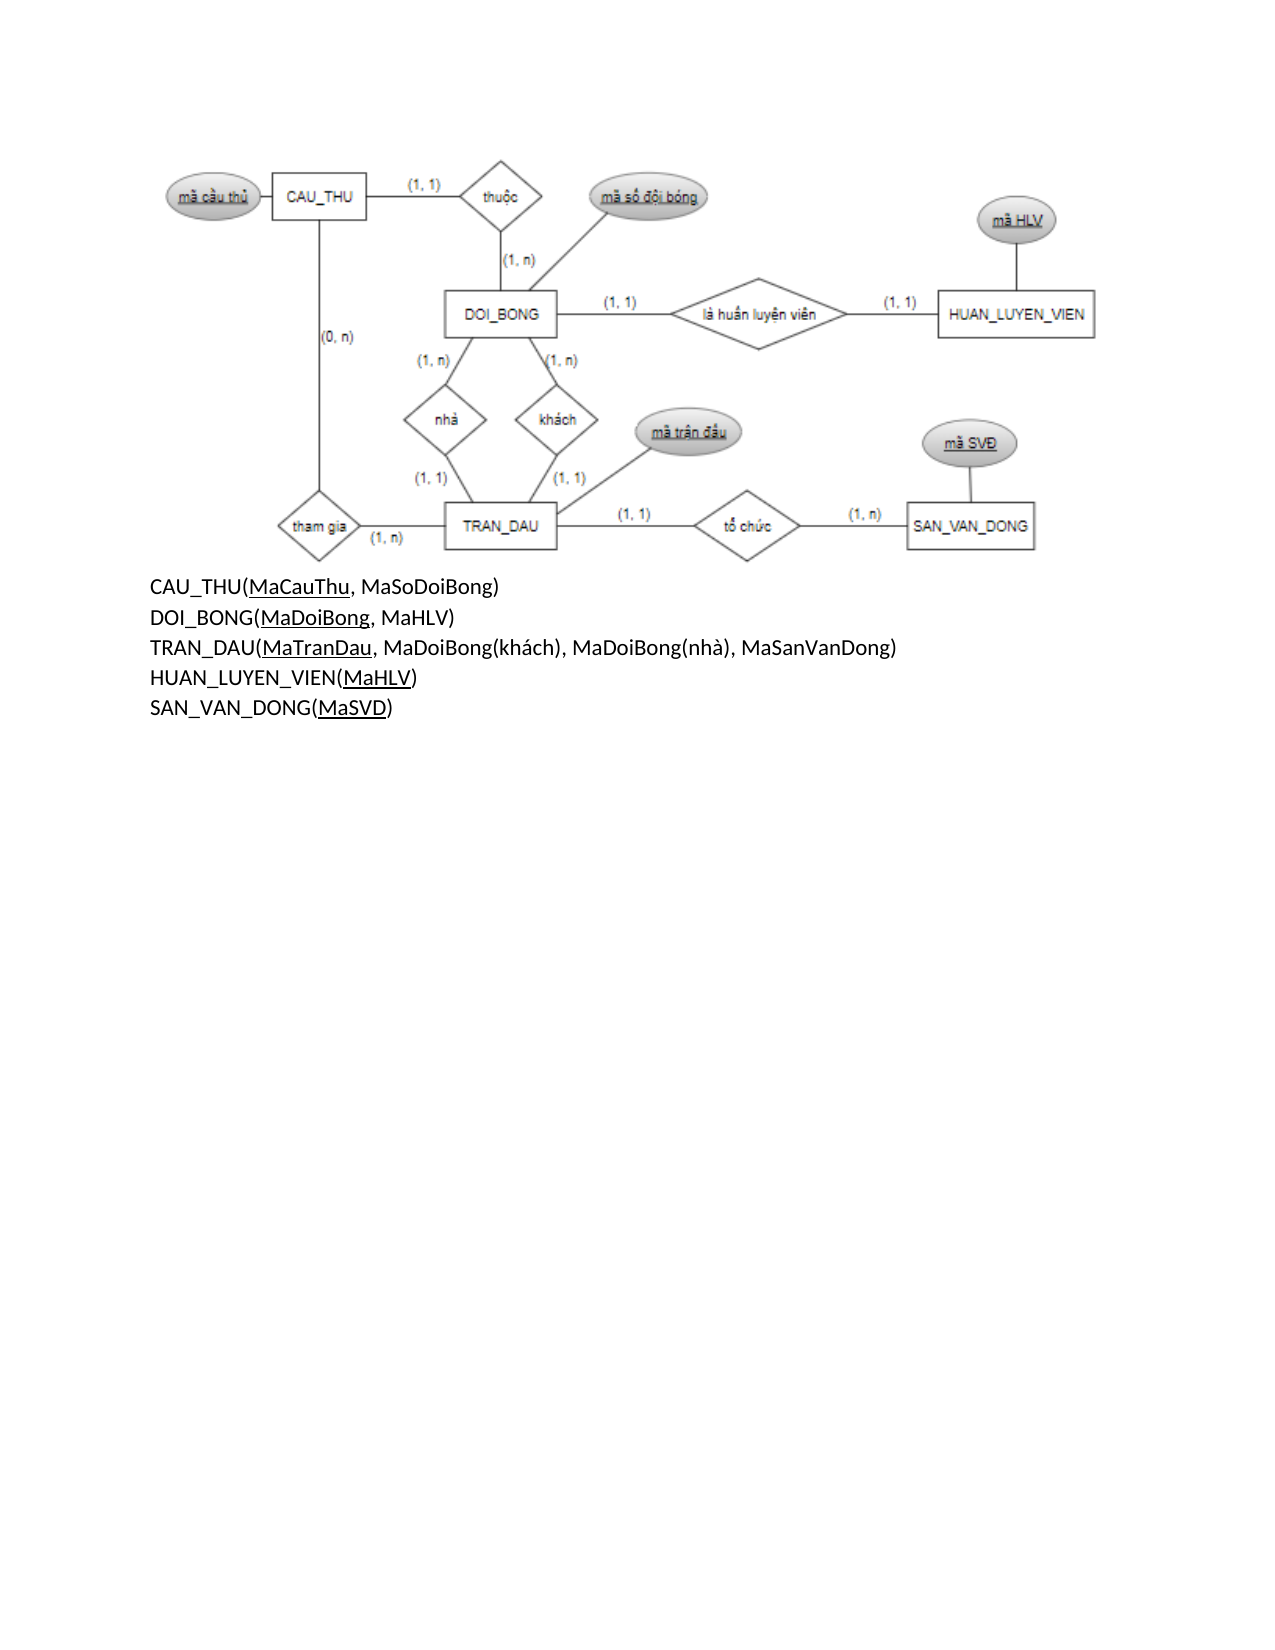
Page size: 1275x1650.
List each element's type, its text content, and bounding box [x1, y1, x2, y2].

text TRAN_DAU(MaTranDau, MaDoiBong(khách), MaDoiBong(nhà), MaSanVanDong) [150, 633, 1125, 661]
text CAU_THU(MaCauThu, MaSoDoiBong) [150, 572, 1125, 601]
text SAN_VAN_DONG(MaSVD) [150, 693, 1125, 721]
picture [150, 150, 1113, 571]
text HUAN_LUYEN_VIEN(MaHLV) [150, 663, 1125, 691]
text DOI_BONG(MaDoiBong, MaHLV) [150, 603, 1125, 631]
